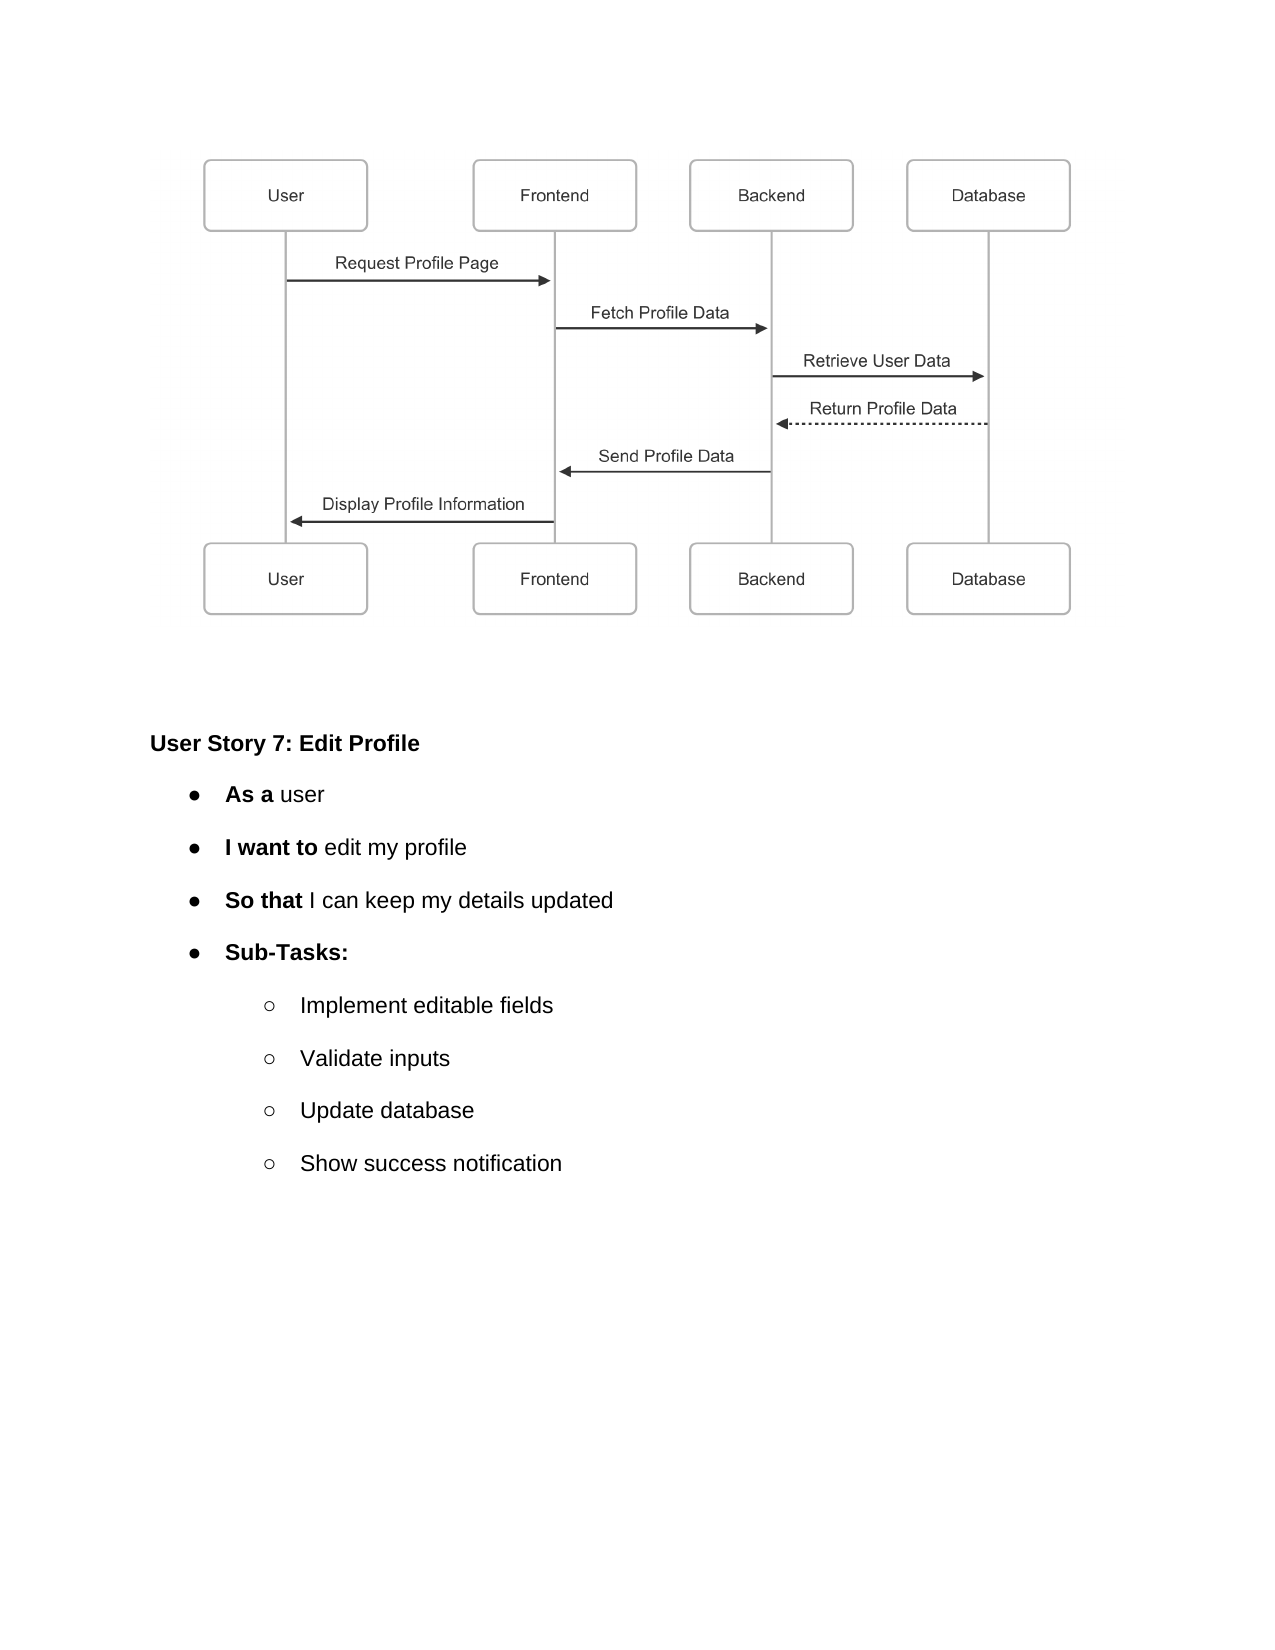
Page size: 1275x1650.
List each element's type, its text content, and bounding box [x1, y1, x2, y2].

list Implement editable fields [262, 992, 1125, 1045]
list Show success notification [262, 1150, 1125, 1203]
list Sub-Tasks: [187, 939, 1125, 992]
subtitle User Story 7: Edit Profile [150, 730, 1125, 756]
list I want to edit my profile [187, 834, 1125, 887]
picture [150, 150, 1125, 627]
list As a user [187, 781, 1125, 834]
list Validate inputs [262, 1045, 1125, 1097]
list Update database [262, 1097, 1125, 1150]
list So that I can keep my details updated [187, 887, 1125, 939]
